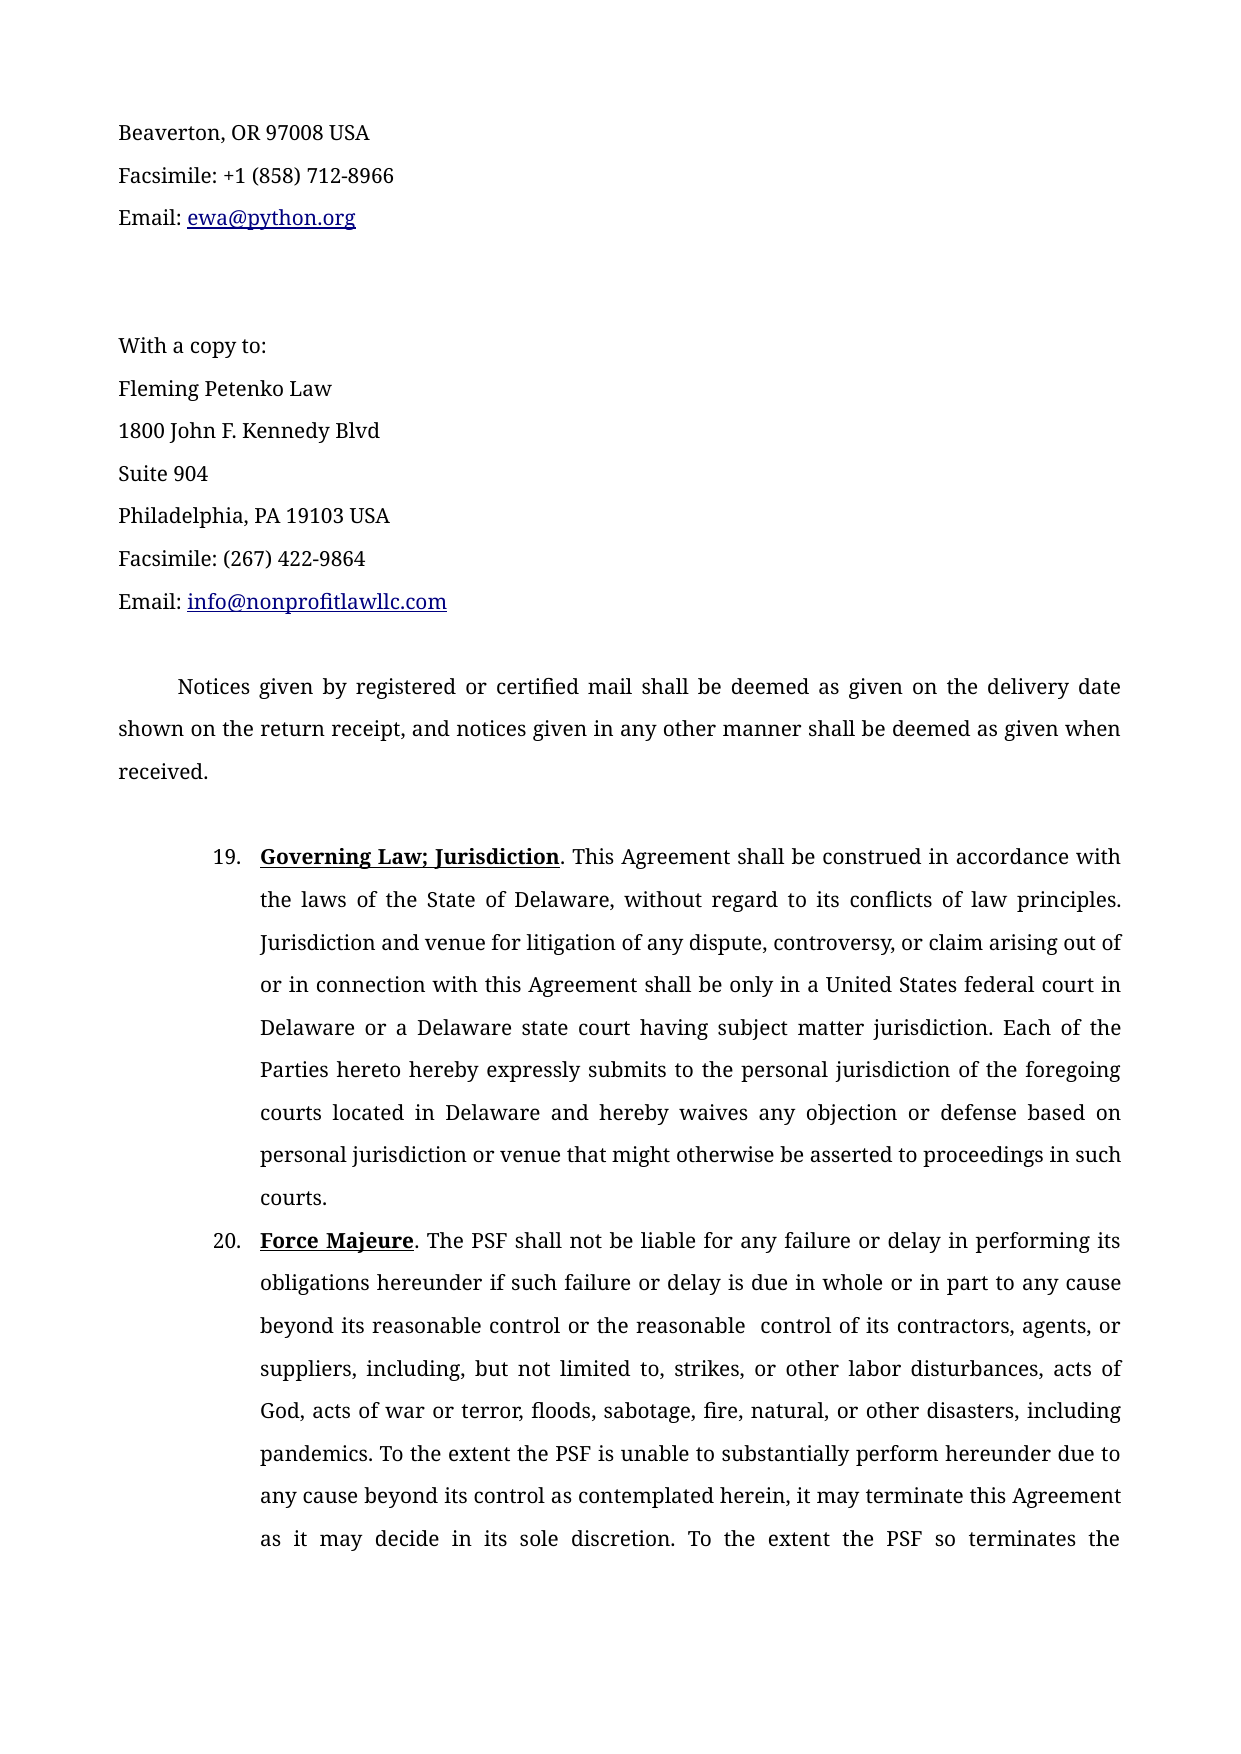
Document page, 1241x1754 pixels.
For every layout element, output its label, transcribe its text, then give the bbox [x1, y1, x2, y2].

text Beaverton, OR 97008 USA [118, 118, 1122, 147]
text Facsimile: (267) 422-9864 [118, 544, 1122, 573]
text Email: info@nonprofitlawllc.com [118, 587, 1122, 615]
text With a copy to: [118, 246, 1122, 359]
text 1800 John F. Kennedy Blvd [118, 416, 1122, 445]
list Governing Law; Jurisdiction. This Agreement shall be construed in accordance with the laws of the State of Delaware, without regard to its conflicts of law principles. Jurisdiction and venue for litigation of any dispute, controversy, or claim arising out of or in connection with this Agreement shall be only in a United States federal court in Delaware or a Delaware state court having subject matter jurisdiction. Each of the Parties hereto hereby expressly submits to the personal jurisdiction of the foregoing courts located in Delaware and hereby waives any objection or defense based on personal jurisdiction or venue that might otherwise be asserted to proceedings in such courts. [213, 842, 1122, 1212]
text Suite 904 [118, 459, 1122, 487]
text Email: ewa@python.org [118, 203, 1122, 232]
text Notices given by registered or certified mail shall be deemed as given on the delivery date shown on the return receipt, and notices given in any other manner shall be deemed as given when received. [118, 672, 1122, 786]
text Philadelphia, PA 19103 USA [118, 502, 1122, 530]
text Facsimile: +1 (858) 712-8966 [118, 161, 1122, 189]
text Fleming Petenko Law [118, 374, 1122, 402]
